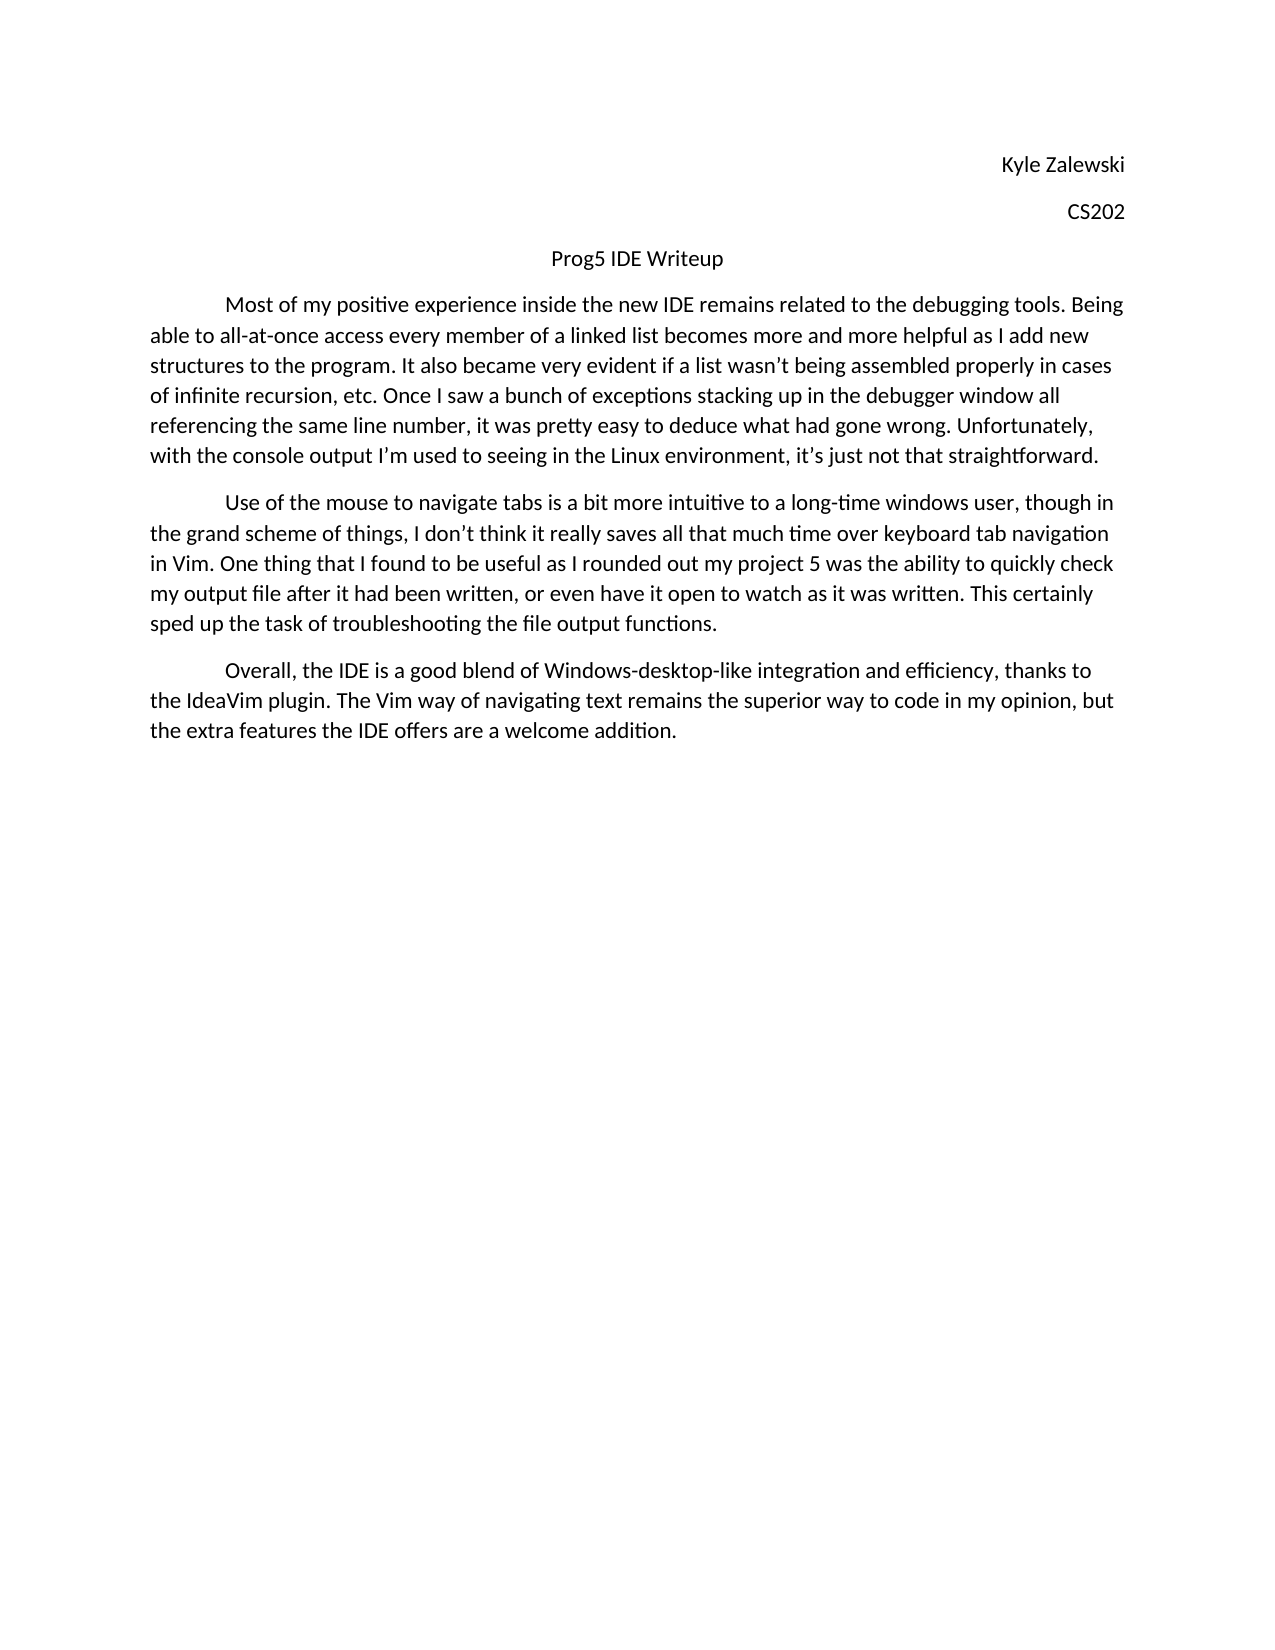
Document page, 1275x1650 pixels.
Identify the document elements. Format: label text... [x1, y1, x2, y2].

text Prog5 IDE Writeup [150, 244, 1125, 272]
text Use of the mouse to navigate tabs is a bit more intuitive to a long-time windows user, though in the grand scheme of things, I don’t think it really saves all that much time over keyboard tab navigation in Vim. One thing that I found to be useful as I rounded out my project 5 was the ability to quickly check my output file after it had been written, or even have it open to watch as it was written. This certainly sped up the task of troubleshooting the file output functions. [150, 488, 1125, 637]
text Most of my positive experience inside the new IDE remains related to the debugging tools. Being able to all-at-once access every member of a linked list becomes more and more helpful as I add new structures to the program. It also became very evident if a list wasn’t being assembled properly in cases of infinite recursion, etc. Once I saw a bunch of exceptions stacking up in the debugger window all referencing the same line number, it was pretty easy to deduce what had gone wrong. Unfortunately, with the console output I’m used to seeing in the Linux environment, it’s just not that straightforward. [150, 291, 1125, 470]
text CS202 [150, 197, 1125, 225]
text Overall, the IDE is a good blend of Windows-desktop-like integration and efficiency, thanks to the IdeaVim plugin. The Vim way of navigating text remains the superior way to code in my opinion, but the extra features the IDE offers are a welcome addition. [150, 656, 1125, 745]
text Kyle Zalewski [150, 150, 1125, 178]
